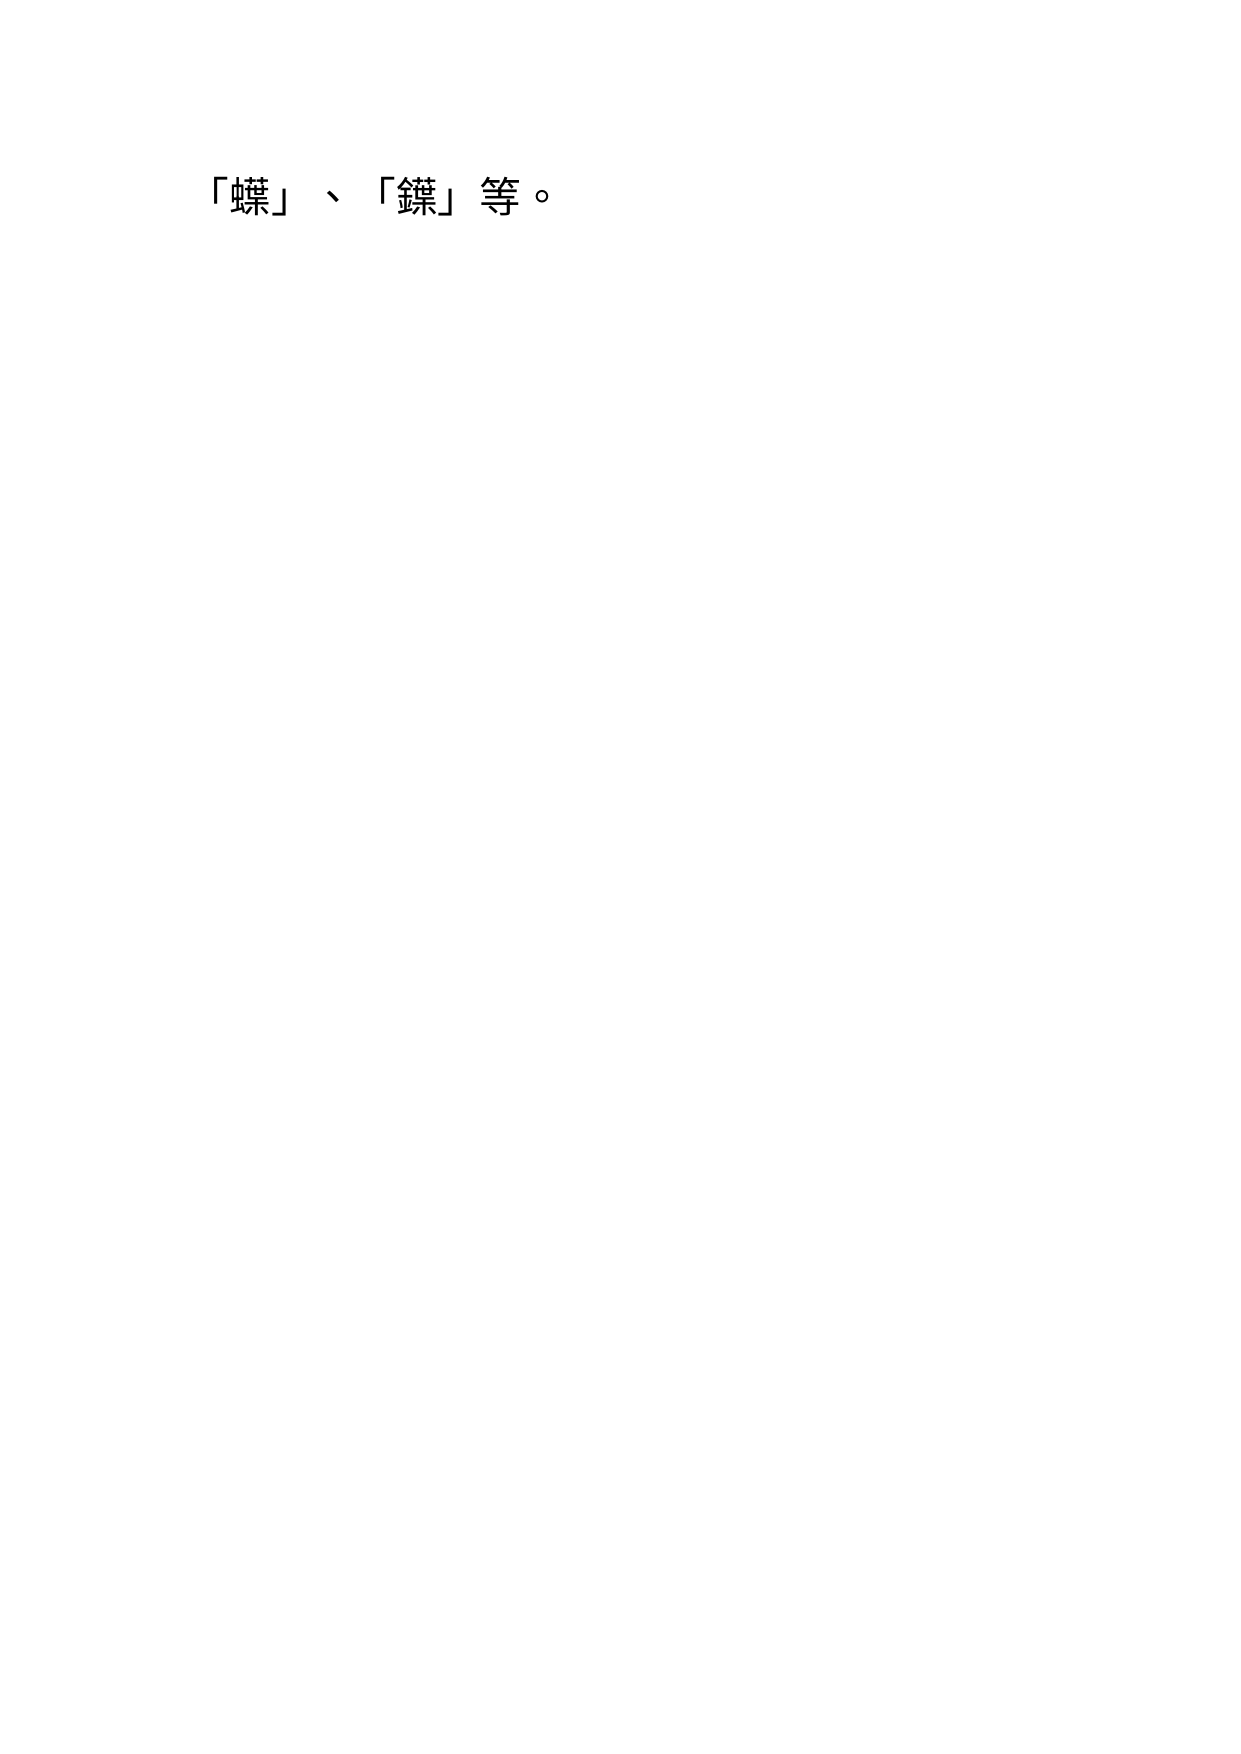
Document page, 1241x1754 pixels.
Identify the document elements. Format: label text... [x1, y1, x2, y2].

text 偏旁辨析：只有「葉」可作偏旁，如「擛」、「蠂」、「鐷」等。 [187, 162, 1053, 227]
